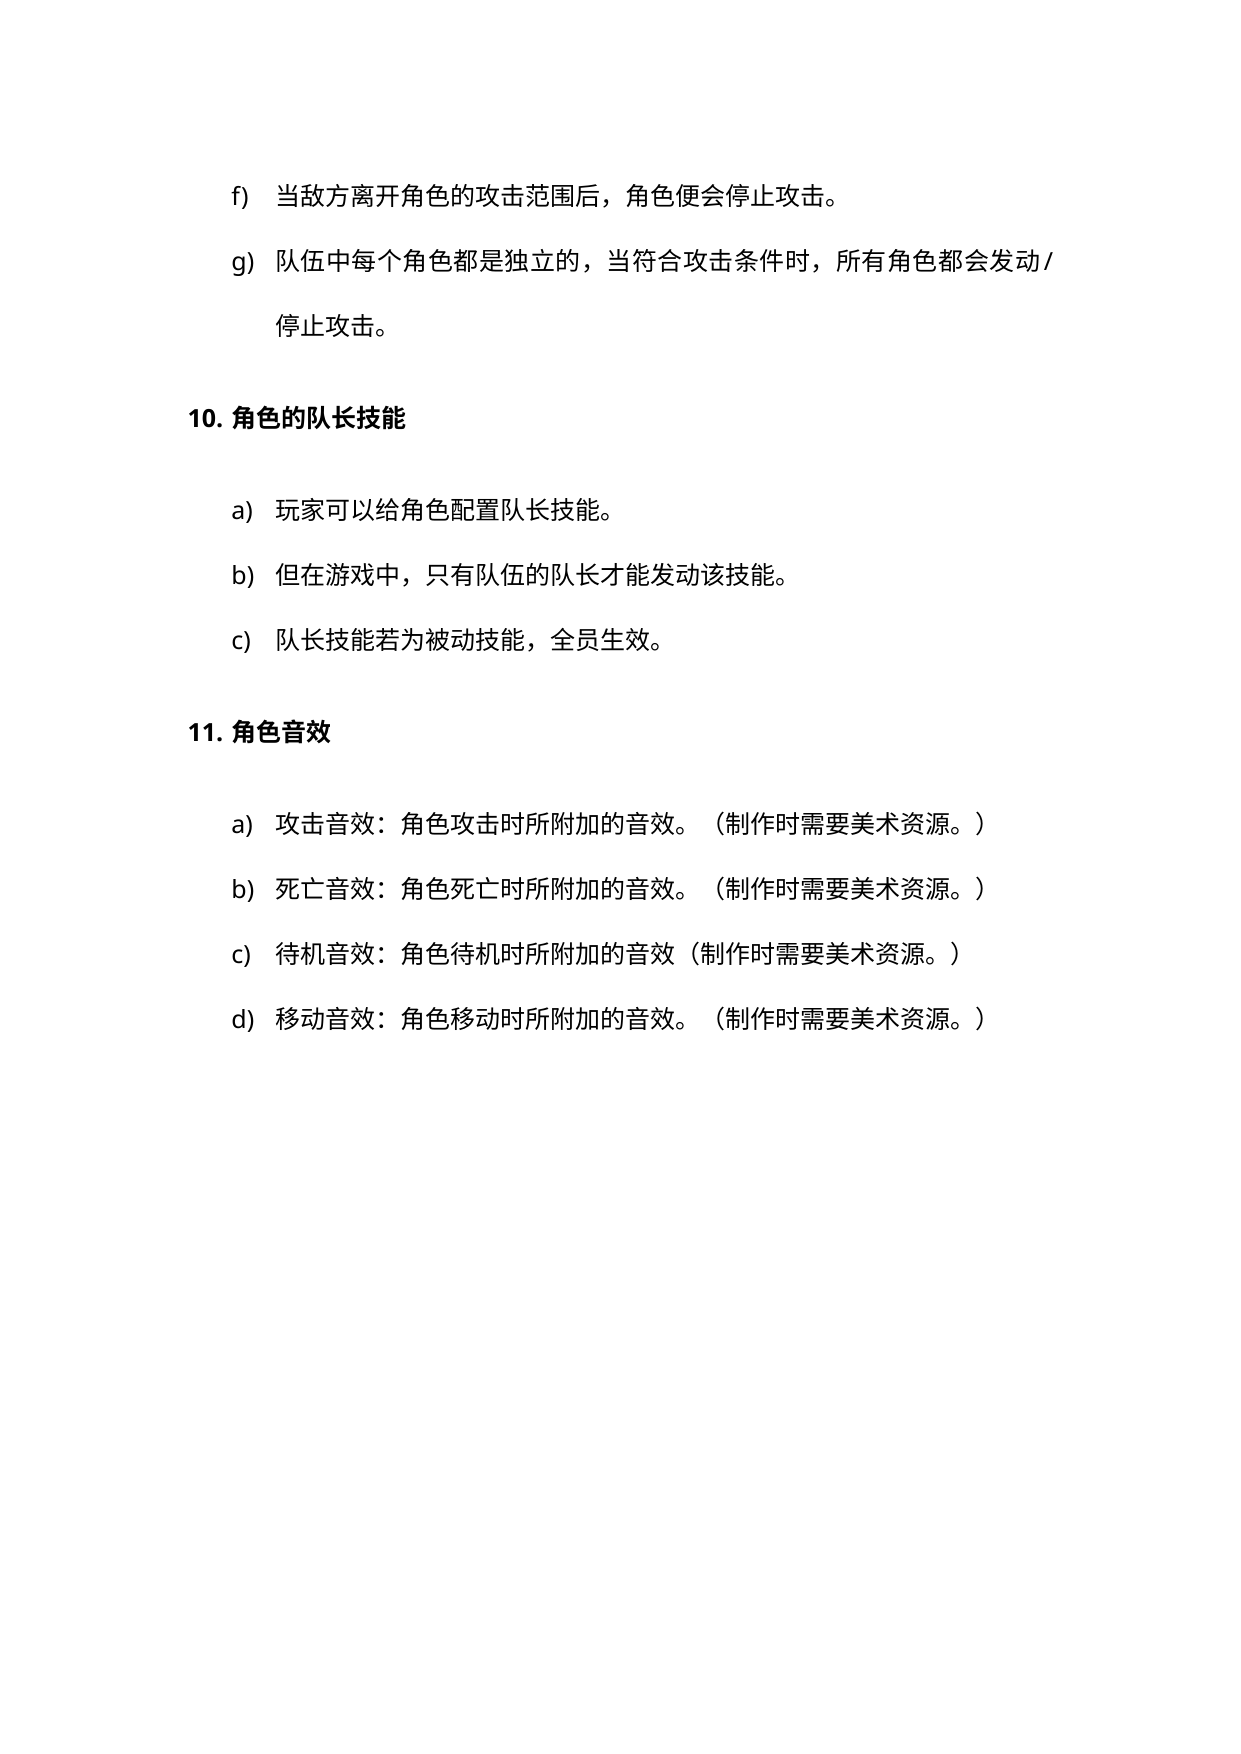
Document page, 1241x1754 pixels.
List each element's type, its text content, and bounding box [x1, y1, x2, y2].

subtitle 角色的队长技能 [187, 384, 1053, 449]
subtitle 角色音效 [187, 698, 1053, 763]
list 攻击音效：角色攻击时所附加的音效。（制作时需要美术资源。） [231, 790, 1053, 855]
list 队伍中每个角色都是独立的，当符合攻击条件时，所有角色都会发动/停止攻击。 [231, 227, 1053, 357]
list 移动音效：角色移动时所附加的音效。（制作时需要美术资源。） [231, 985, 1053, 1050]
list 死亡音效：角色死亡时所附加的音效。（制作时需要美术资源。） [231, 855, 1053, 920]
list 当敌方离开角色的攻击范围后，角色便会停止攻击。 [231, 162, 1053, 227]
list 待机音效：角色待机时所附加的音效（制作时需要美术资源。） [231, 920, 1053, 985]
list 玩家可以给角色配置队长技能。 [231, 476, 1053, 541]
list 队长技能若为被动技能，全员生效。 [231, 606, 1053, 671]
list 但在游戏中，只有队伍的队长才能发动该技能。 [231, 541, 1053, 606]
